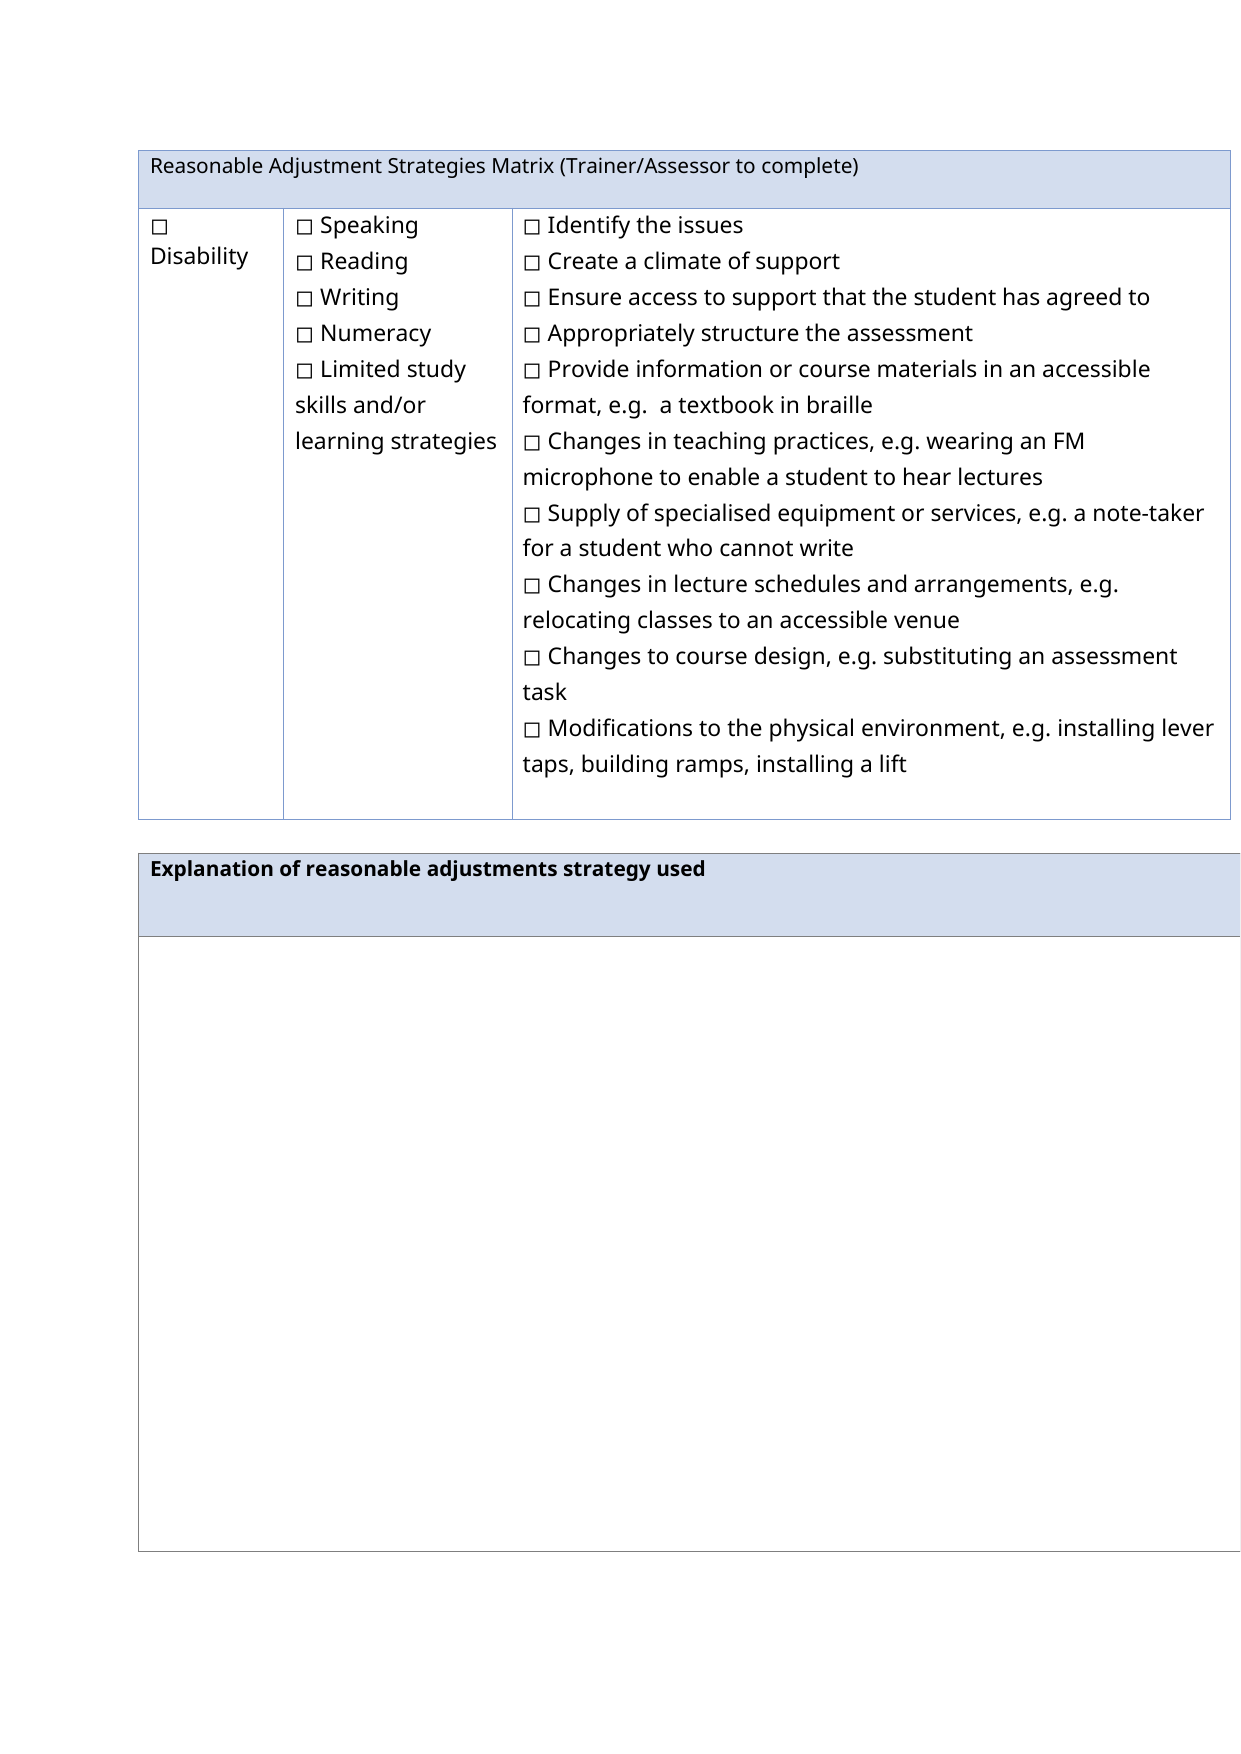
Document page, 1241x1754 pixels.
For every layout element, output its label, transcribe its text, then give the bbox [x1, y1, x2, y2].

table_cell ◻ Disability [139, 209, 283, 819]
table_cell ◻ Speaking ◻ Reading ◻ Writing ◻ Numeracy ◻ Limited study skills and/or learning strategies [284, 209, 512, 819]
table_header Reasonable Adjustment Strategies Matrix (Trainer/Assessor to complete) [139, 151, 1230, 208]
table_cell ◻ Identify the issues ◻ Create a climate of support ◻ Ensure access to support that the student has agreed to ◻ Appropriately structure the assessment ◻ Provide information or course materials in an accessible format, e.g. a textbook in braille ◻ Changes in teaching practices, e.g. wearing an FM microphone to enable a student to hear lectures ◻ Supply of specialised equipment or services, e.g. a note-taker for a student who cannot write ◻ Changes in lecture schedules and arrangements, e.g. relocating classes to an accessible venue ◻ Changes to course design, e.g. substituting an assessment task ◻ Modifications to the physical environment, e.g. installing lever taps, building ramps, installing a lift [513, 209, 1230, 819]
table_header Explanation of reasonable adjustments strategy used [139, 854, 1240, 936]
table_cell [139, 937, 1240, 1551]
